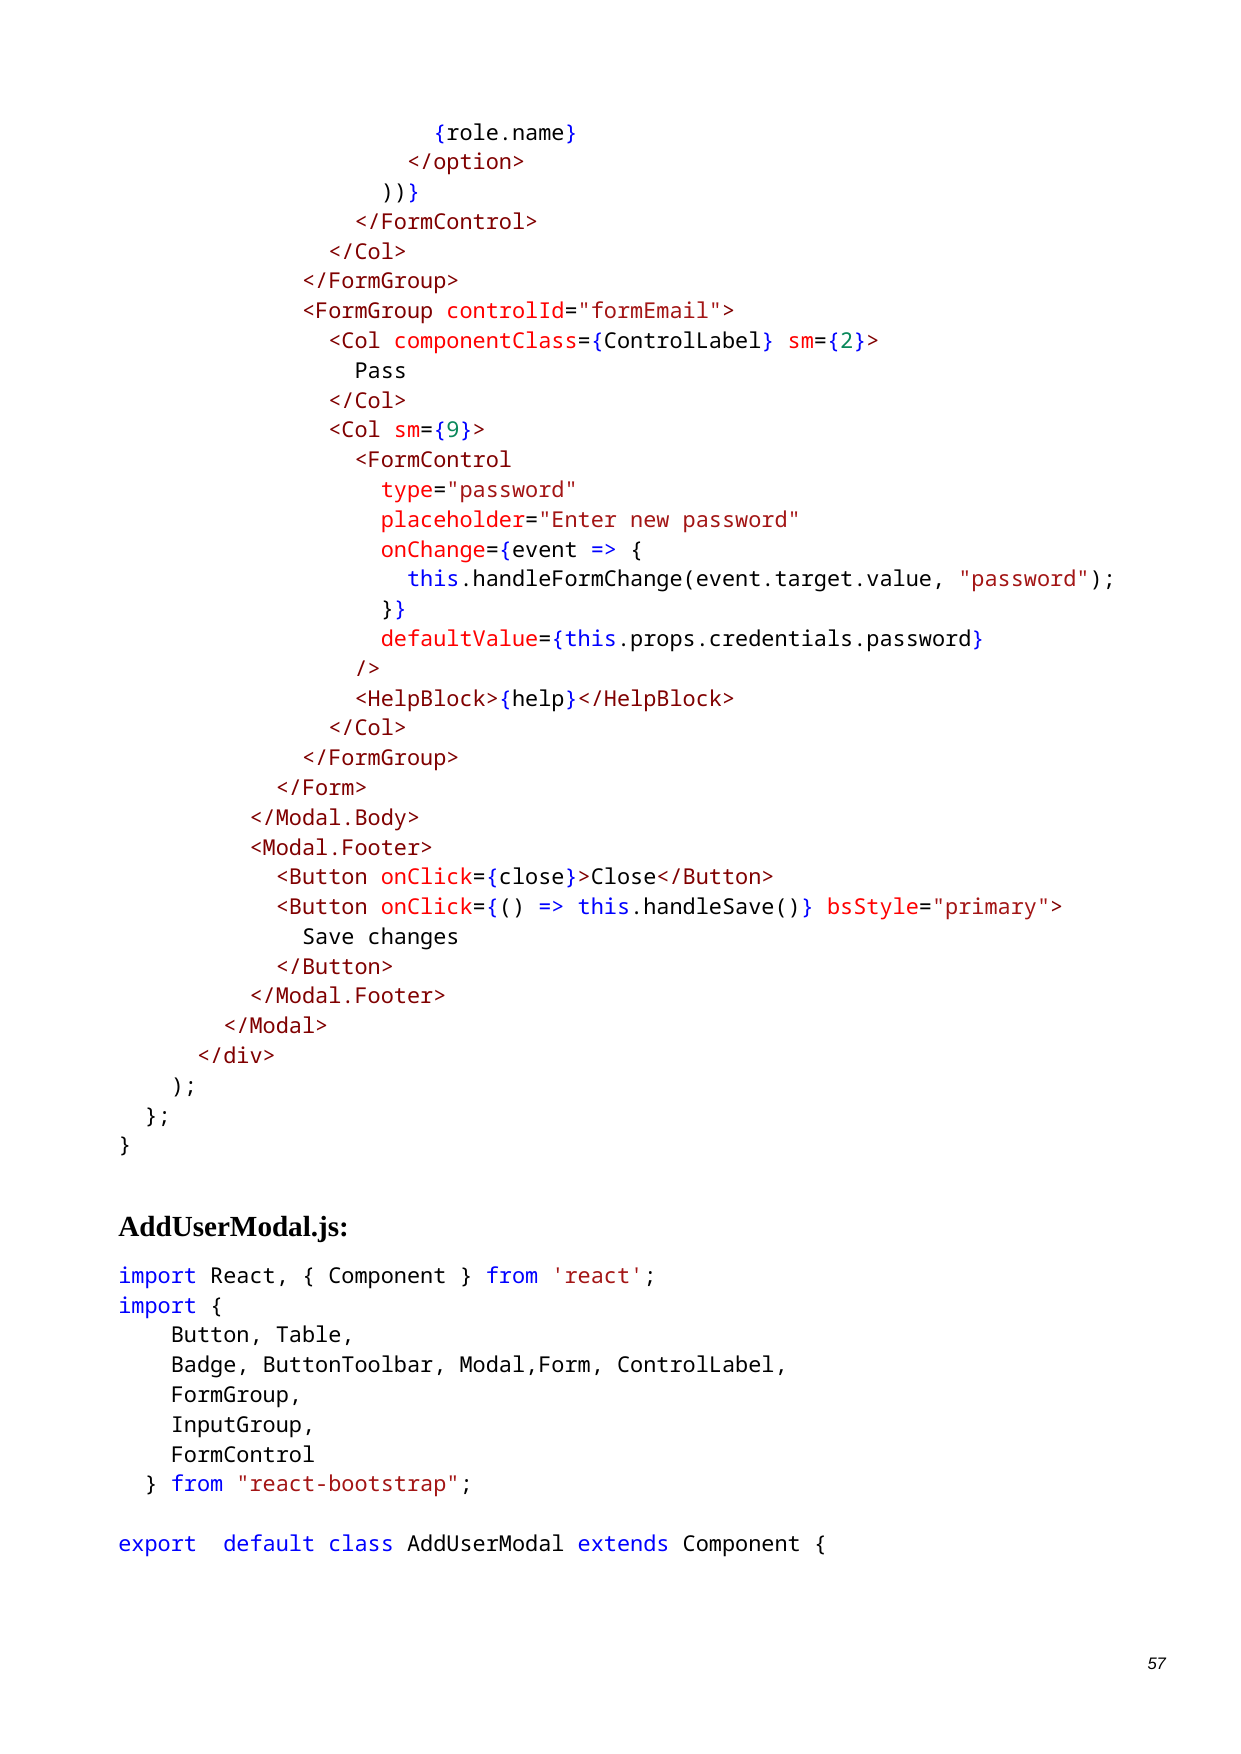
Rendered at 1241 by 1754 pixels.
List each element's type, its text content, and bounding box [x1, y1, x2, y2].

text } from "react-bootstrap"; [118, 1468, 1194, 1498]
text </FormControl> [118, 206, 1194, 236]
text </Col> [118, 712, 1194, 742]
text Badge, ButtonToolbar, Modal,Form, ControlLabel, [118, 1349, 1194, 1379]
text </Button> [118, 951, 1194, 981]
text AddUserModal.js: [118, 1209, 1164, 1243]
text InputGroup, [118, 1409, 1194, 1439]
text import React, { Component } from 'react'; [118, 1260, 1194, 1290]
text </Col> [118, 236, 1194, 266]
text FormControl [118, 1439, 1194, 1468]
text this.handleFormChange(event.target.value, "password"); [118, 563, 1194, 593]
text ); [118, 1070, 1194, 1100]
text </Modal> [118, 1010, 1194, 1040]
text onChange={event => { [118, 534, 1194, 563]
text <Button onClick={close}>Close</Button> [118, 861, 1194, 891]
text <FormControl [118, 444, 1194, 474]
text import { [118, 1290, 1194, 1319]
text </FormGroup> [118, 266, 1194, 295]
text }} [118, 593, 1194, 623]
text }; [118, 1100, 1194, 1129]
text placeholder="Enter new password" [118, 504, 1194, 534]
text </FormGroup> [118, 742, 1194, 772]
text Pass [118, 355, 1194, 385]
text </option> [118, 146, 1194, 176]
text <FormGroup controlId="formEmail"> [118, 295, 1194, 325]
text export default class AddUserModal extends Component { [118, 1528, 1194, 1558]
text <Modal.Footer> [118, 832, 1194, 861]
text </Modal.Body> [118, 802, 1194, 832]
text defaultValue={this.props.credentials.password} [118, 623, 1194, 653]
text <Button onClick={() => this.handleSave()} bsStyle="primary"> [118, 891, 1194, 921]
text </div> [118, 1040, 1194, 1070]
text <Col sm={9}> [118, 414, 1194, 444]
text type="password" [118, 474, 1194, 504]
text Save changes [118, 921, 1194, 951]
text </Form> [118, 772, 1194, 802]
text </Modal.Footer> [118, 981, 1194, 1010]
text </Col> [118, 385, 1194, 414]
text } [118, 1129, 1194, 1159]
text FormGroup, [118, 1379, 1194, 1409]
text /> [118, 653, 1194, 683]
text <Col componentClass={ControlLabel} sm={2}> [118, 325, 1194, 355]
text <HelpBlock>{help}</HelpBlock> [118, 683, 1194, 712]
text Button, Table, [118, 1319, 1194, 1349]
text {role.name} [118, 117, 1194, 146]
text ))} [118, 176, 1194, 206]
